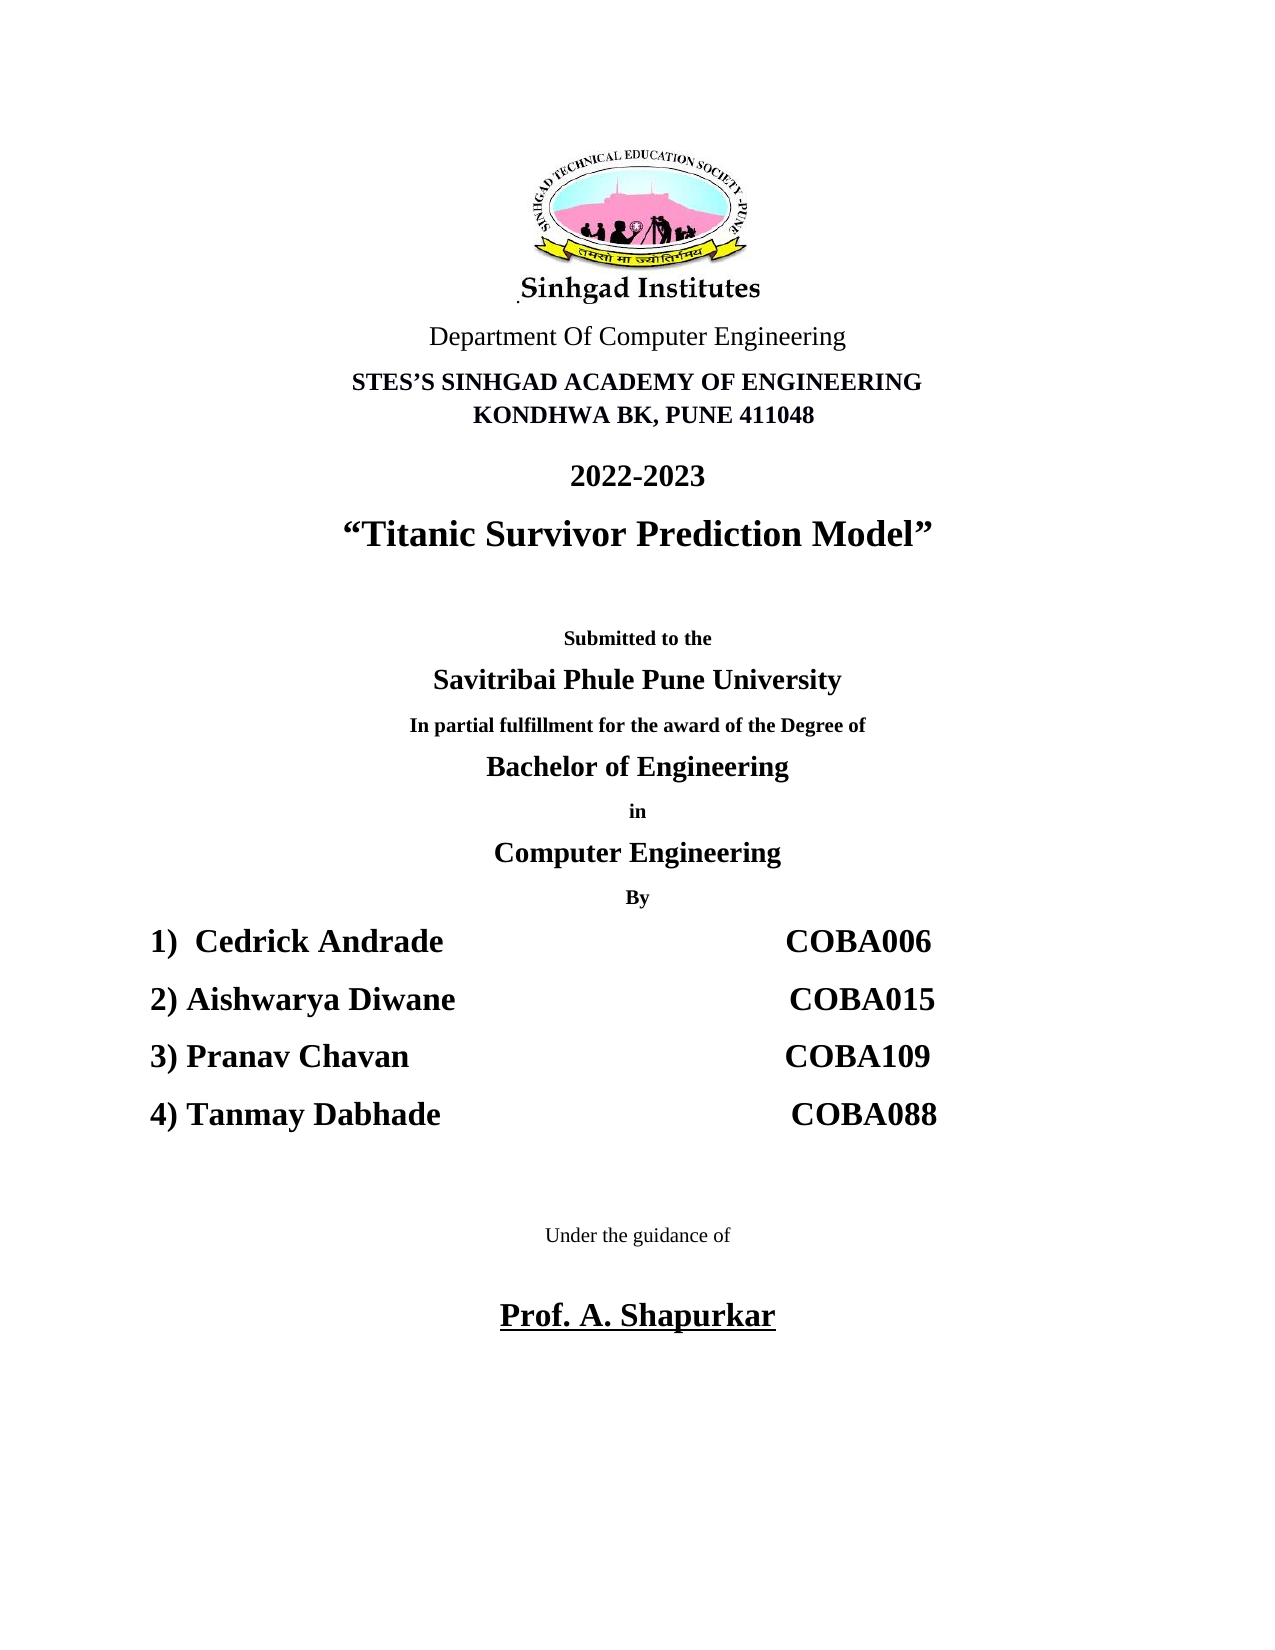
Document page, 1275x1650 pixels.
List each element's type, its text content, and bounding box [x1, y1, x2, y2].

text Department Of Computer Engineering [150, 320, 1125, 351]
picture [520, 150, 760, 304]
text By [150, 885, 1125, 909]
text Bachelor of Engineering [150, 749, 1125, 782]
text “Titanic Survivor Prediction Model” [150, 511, 1125, 554]
text Prof. A. Shapurkar [150, 1296, 1125, 1334]
text Under the guidance of [150, 1223, 1125, 1247]
text KONDHWA BK, PUNE 411048 [156, 400, 1125, 429]
text Computer Engineering [150, 835, 1125, 868]
text Submitted to the [150, 626, 1125, 650]
list Cedrick Andrade COBA006 [150, 921, 1125, 960]
text . [150, 150, 1125, 308]
list Tanmay Dabhade COBA088 [150, 1094, 1125, 1132]
text Savitribai Phule Pune University [150, 662, 1125, 696]
text in [150, 799, 1125, 823]
text STES’S SINHGAD ACADEMY OF ENGINEERING [150, 367, 1124, 396]
list Aishwarya Diwane COBA015 [150, 979, 1125, 1017]
text In partial fulfillment for the award of the Degree of [150, 713, 1125, 737]
list Pranav Chavan COBA109 [150, 1036, 1125, 1075]
text 2022-2023 [150, 457, 1125, 493]
